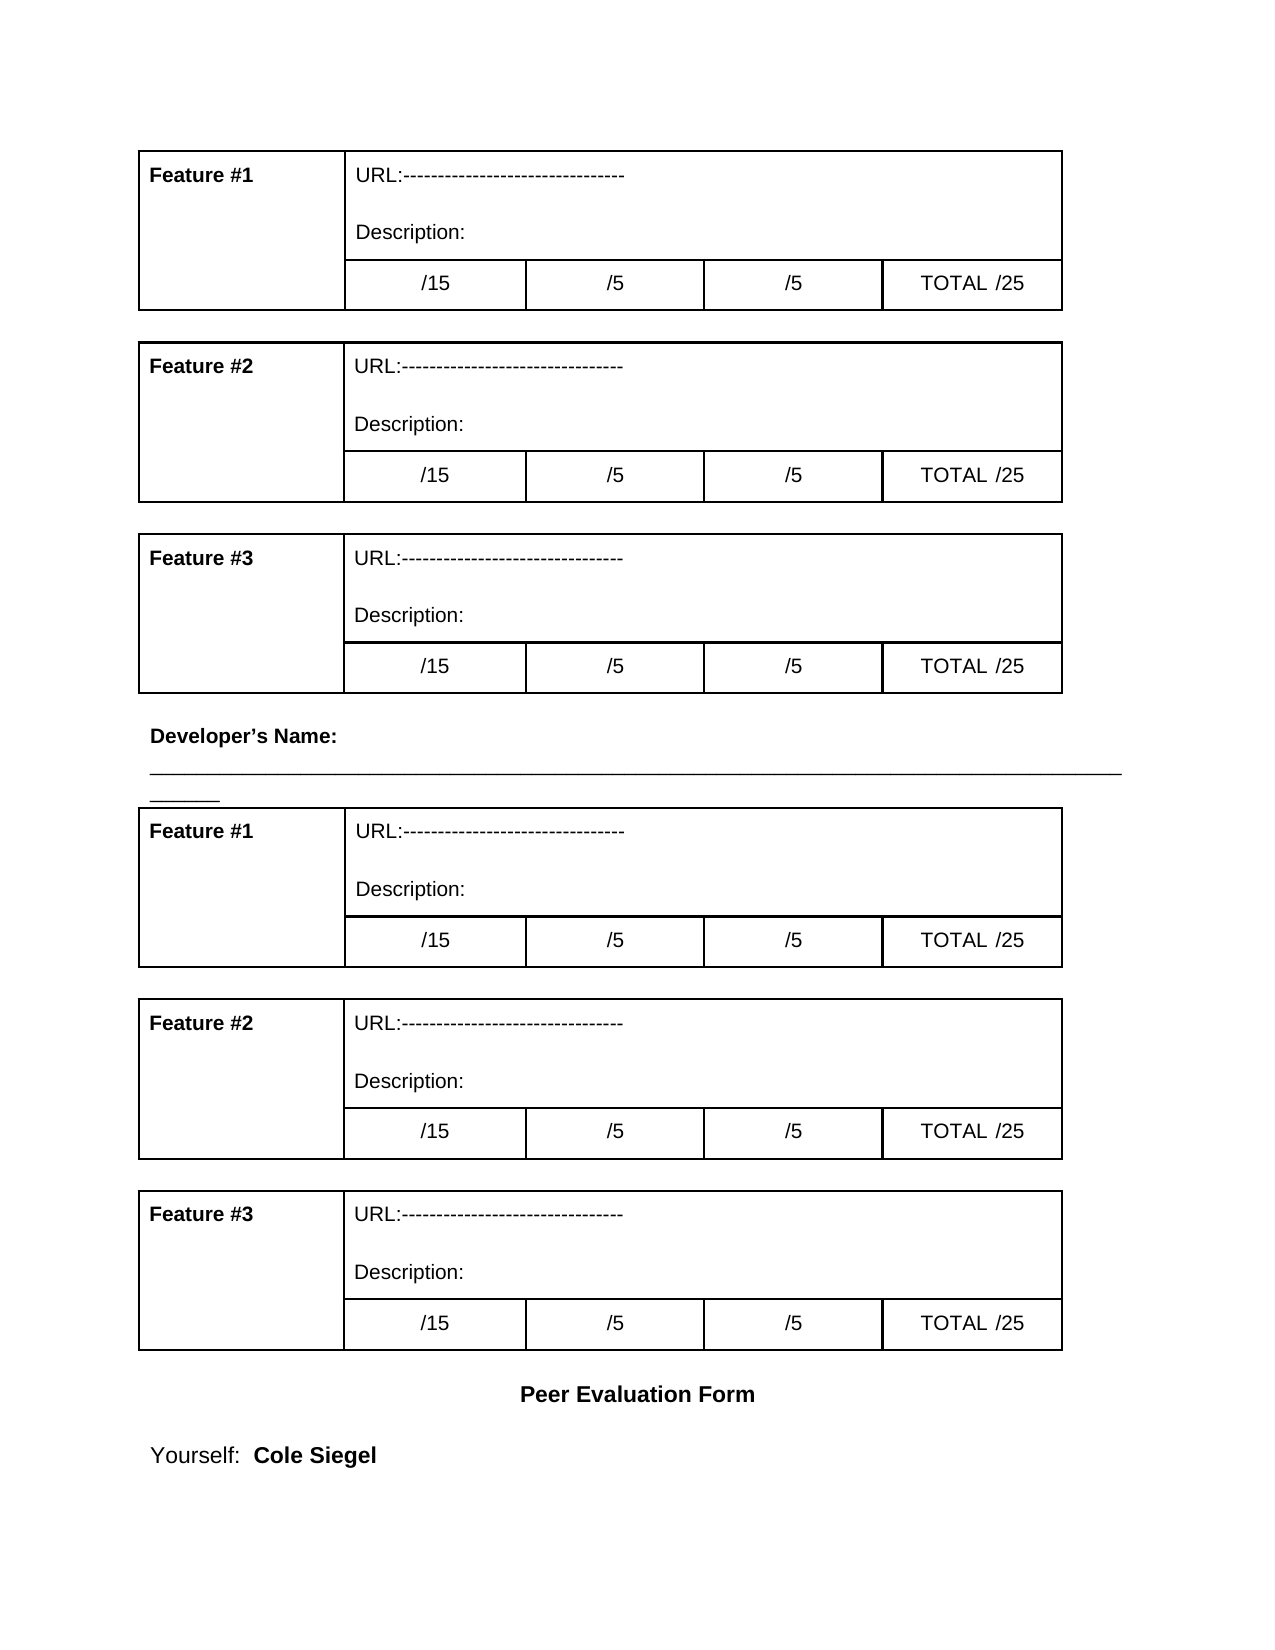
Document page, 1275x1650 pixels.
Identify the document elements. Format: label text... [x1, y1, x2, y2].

table_cell TOTAL /25 [884, 1300, 1061, 1349]
table_cell /5 [705, 1109, 881, 1157]
table_header URL:-------------------------------- Description: [345, 535, 1061, 641]
text Yourself: Cole Siegel [150, 1442, 1125, 1468]
table_cell /15 [345, 1109, 525, 1157]
table_cell TOTAL /25 [884, 1109, 1061, 1157]
table_header Feature #1 [140, 152, 344, 309]
table_header URL:-------------------------------- Description: [345, 1000, 1061, 1107]
table_cell TOTAL /25 [884, 452, 1061, 501]
table_cell /5 [705, 918, 881, 966]
table_cell /5 [527, 918, 703, 966]
table_cell TOTAL /25 [884, 644, 1061, 692]
table_cell /5 [705, 1300, 881, 1349]
table_cell /15 [346, 261, 525, 309]
table_header URL:-------------------------------- Description: [346, 152, 1061, 258]
text Developer’s Name: __________________________________________________________________________________________ [150, 724, 1125, 803]
table_cell /5 [527, 261, 703, 309]
table_cell /5 [527, 644, 703, 692]
table_cell /5 [705, 261, 881, 309]
table_cell /15 [345, 644, 525, 692]
table_header Feature #2 [140, 1000, 343, 1157]
table_cell /5 [527, 1109, 703, 1157]
table_cell /15 [346, 918, 525, 966]
table_cell /5 [527, 1300, 703, 1349]
table_cell TOTAL /25 [884, 261, 1061, 309]
table_cell /15 [345, 1300, 525, 1349]
table_header URL:-------------------------------- Description: [345, 344, 1061, 450]
table_header Feature #3 [140, 1192, 343, 1349]
table_header URL:-------------------------------- Description: [345, 1192, 1061, 1298]
table_header Feature #3 [140, 535, 343, 692]
table_header URL:-------------------------------- Description: [346, 809, 1061, 915]
table_cell /15 [345, 452, 525, 501]
table_header Feature #1 [140, 809, 344, 966]
text Peer Evaluation Form [150, 1381, 1125, 1408]
table_cell /5 [705, 644, 881, 692]
table_cell TOTAL /25 [884, 918, 1061, 966]
table_cell /5 [527, 452, 703, 501]
table_header Feature #2 [140, 344, 343, 501]
table_cell /5 [705, 452, 881, 501]
